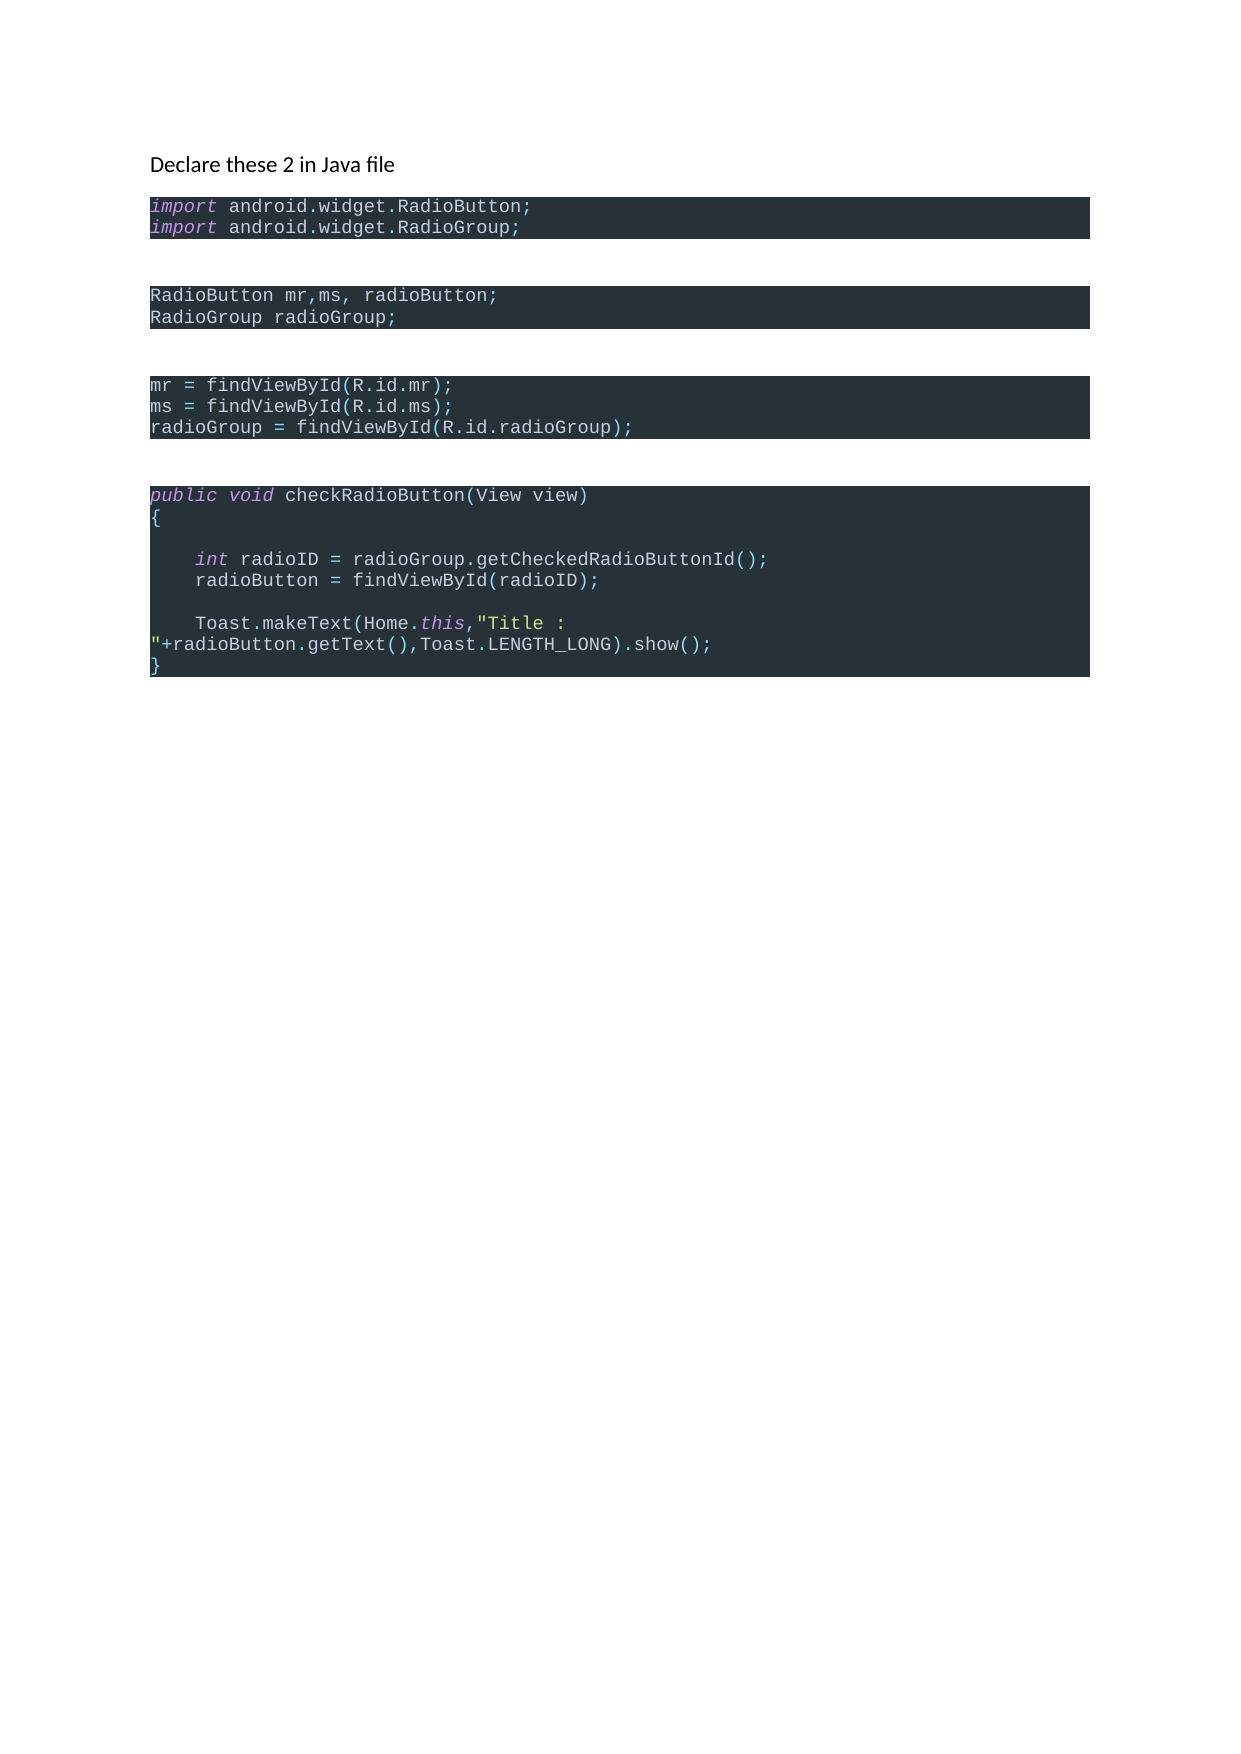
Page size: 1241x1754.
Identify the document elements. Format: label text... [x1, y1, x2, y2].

text RadioButton mr,ms, radioButton; RadioGroup radioGroup; [150, 286, 1090, 329]
text import android.widget.RadioButton; import android.widget.RadioGroup; [150, 197, 1090, 239]
text public void checkRadioButton(View view) { int radioID = radioGroup.getCheckedRadioButtonId(); radioButton = findViewById(radioID); Toast.makeText(Home.this,"Title : "+radioButton.getText(),Toast.LENGTH_LONG).show(); } [150, 486, 1090, 677]
text Declare these 2 in Java file [150, 150, 1090, 178]
text mr = findViewById(R.id.mr); ms = findViewById(R.id.ms); radioGroup = findViewById(R.id.radioGroup); [150, 376, 1090, 439]
